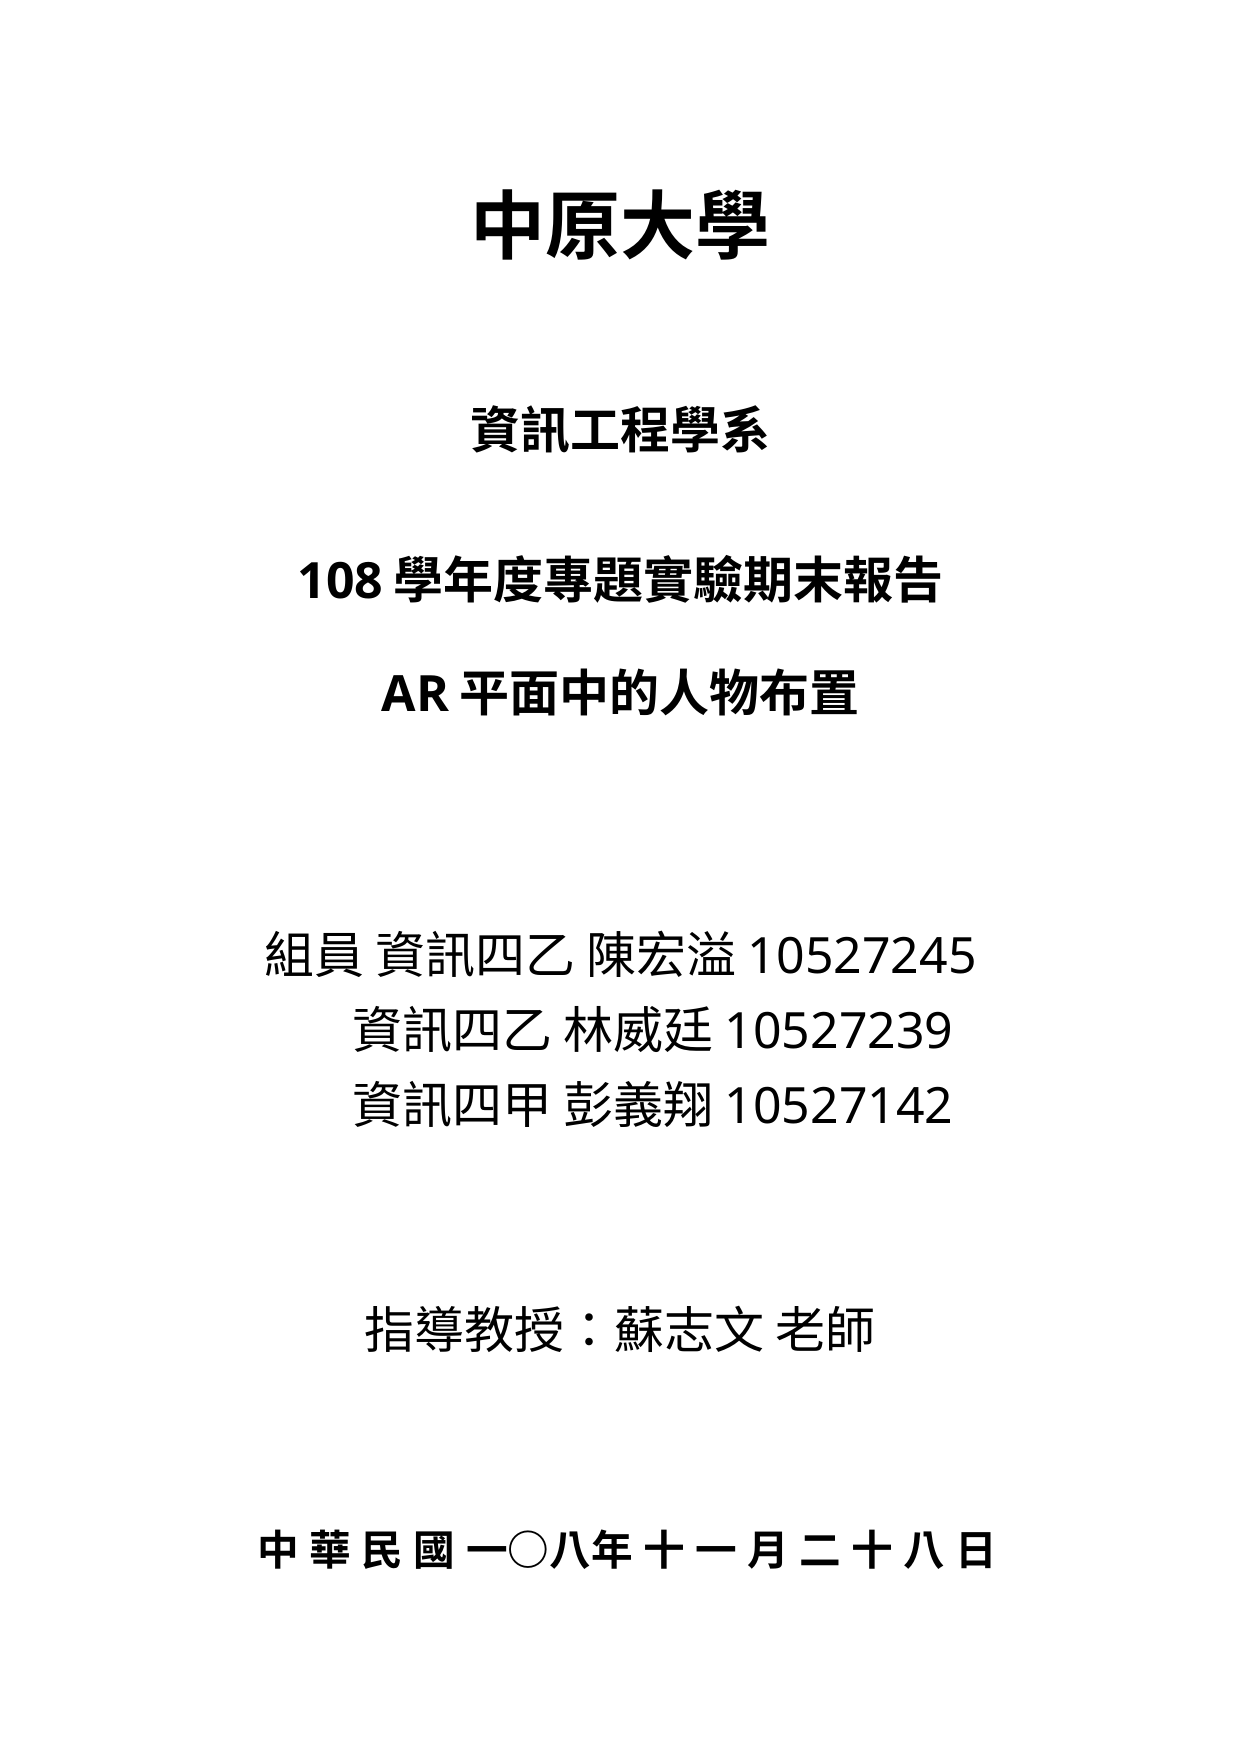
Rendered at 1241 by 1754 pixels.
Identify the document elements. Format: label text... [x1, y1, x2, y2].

text 資訊四甲 彭義翔 10527142 [187, 1064, 1053, 1139]
text 108學年度專題實驗期末報告 [187, 539, 1053, 614]
text AR平面中的人物布置 [187, 652, 1053, 727]
text 指導教授：蘇志文 老師 [187, 1289, 1053, 1364]
text 中原大學 [187, 164, 1053, 277]
text 組員 資訊四乙 陳宏溢 10527245 [187, 914, 1053, 989]
text 資訊工程學系 [187, 389, 1053, 464]
text 中華民國一○八年十一月二十八日 [187, 1502, 1067, 1577]
text 資訊四乙 林威廷 10527239 [187, 989, 1053, 1064]
